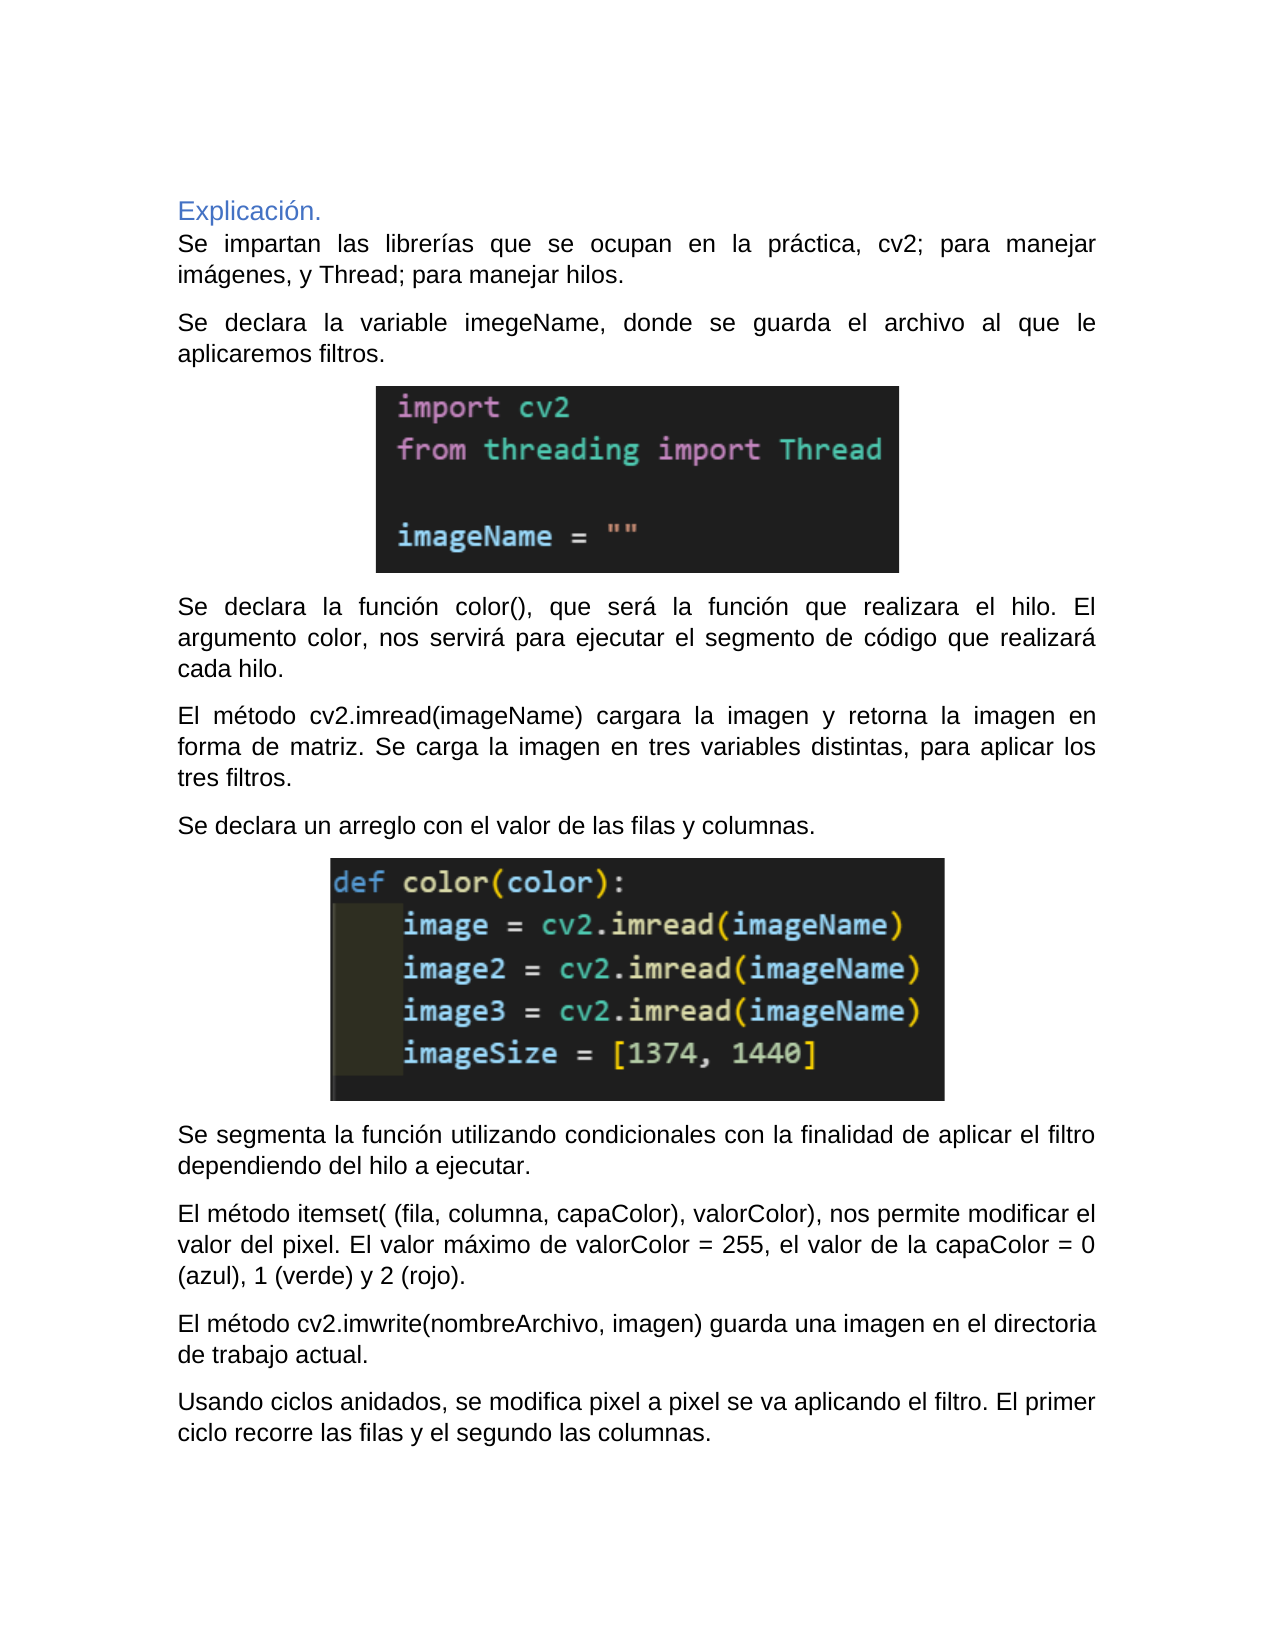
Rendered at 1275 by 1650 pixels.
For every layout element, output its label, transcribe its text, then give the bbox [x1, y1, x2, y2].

text El método itemset( (fila, columna, capaColor), valorColor), nos permite modificar el valor del pixel. El valor máximo de valorColor = 255, el valor de la capaColor = 0 (azul), 1 (verde) y 2 (rojo). [177, 1199, 1098, 1289]
text El método cv2.imread(imageName) cargara la imagen y retorna la imagen en forma de matriz. Se carga la imagen en tres variables distintas, para aplicar los tres filtros. [177, 701, 1098, 792]
text Se impartan las librerías que se ocupan en la práctica, cv2; para manejar imágenes, y Thread; para manejar hilos. [177, 229, 1098, 289]
text Se segmenta la función utilizando condicionales con la finalidad de aplicar el filtro dependiendo del hilo a ejecutar. [177, 1120, 1098, 1180]
text Se declara la variable imegeName, donde se guarda el archivo al que le aplicaremos filtros. [177, 308, 1098, 368]
text El método cv2.imwrite(nombreArchivo, imagen) guarda una imagen en el directoria de trabajo actual. [177, 1308, 1098, 1368]
text Se declara un arreglo con el valor de las filas y columnas. [177, 811, 1098, 840]
picture [330, 858, 945, 1101]
picture [375, 386, 900, 573]
text Usando ciclos anidados, se modifica pixel a pixel se va aplicando el filtro. El primer ciclo recorre las filas y el segundo las columnas. [177, 1387, 1098, 1447]
subtitle Explicación. [177, 195, 1098, 227]
text Se declara la función color(), que será la función que realizara el hilo. El argumento color, nos servirá para ejecutar el segmento de código que realizará cada hilo. [177, 591, 1098, 682]
